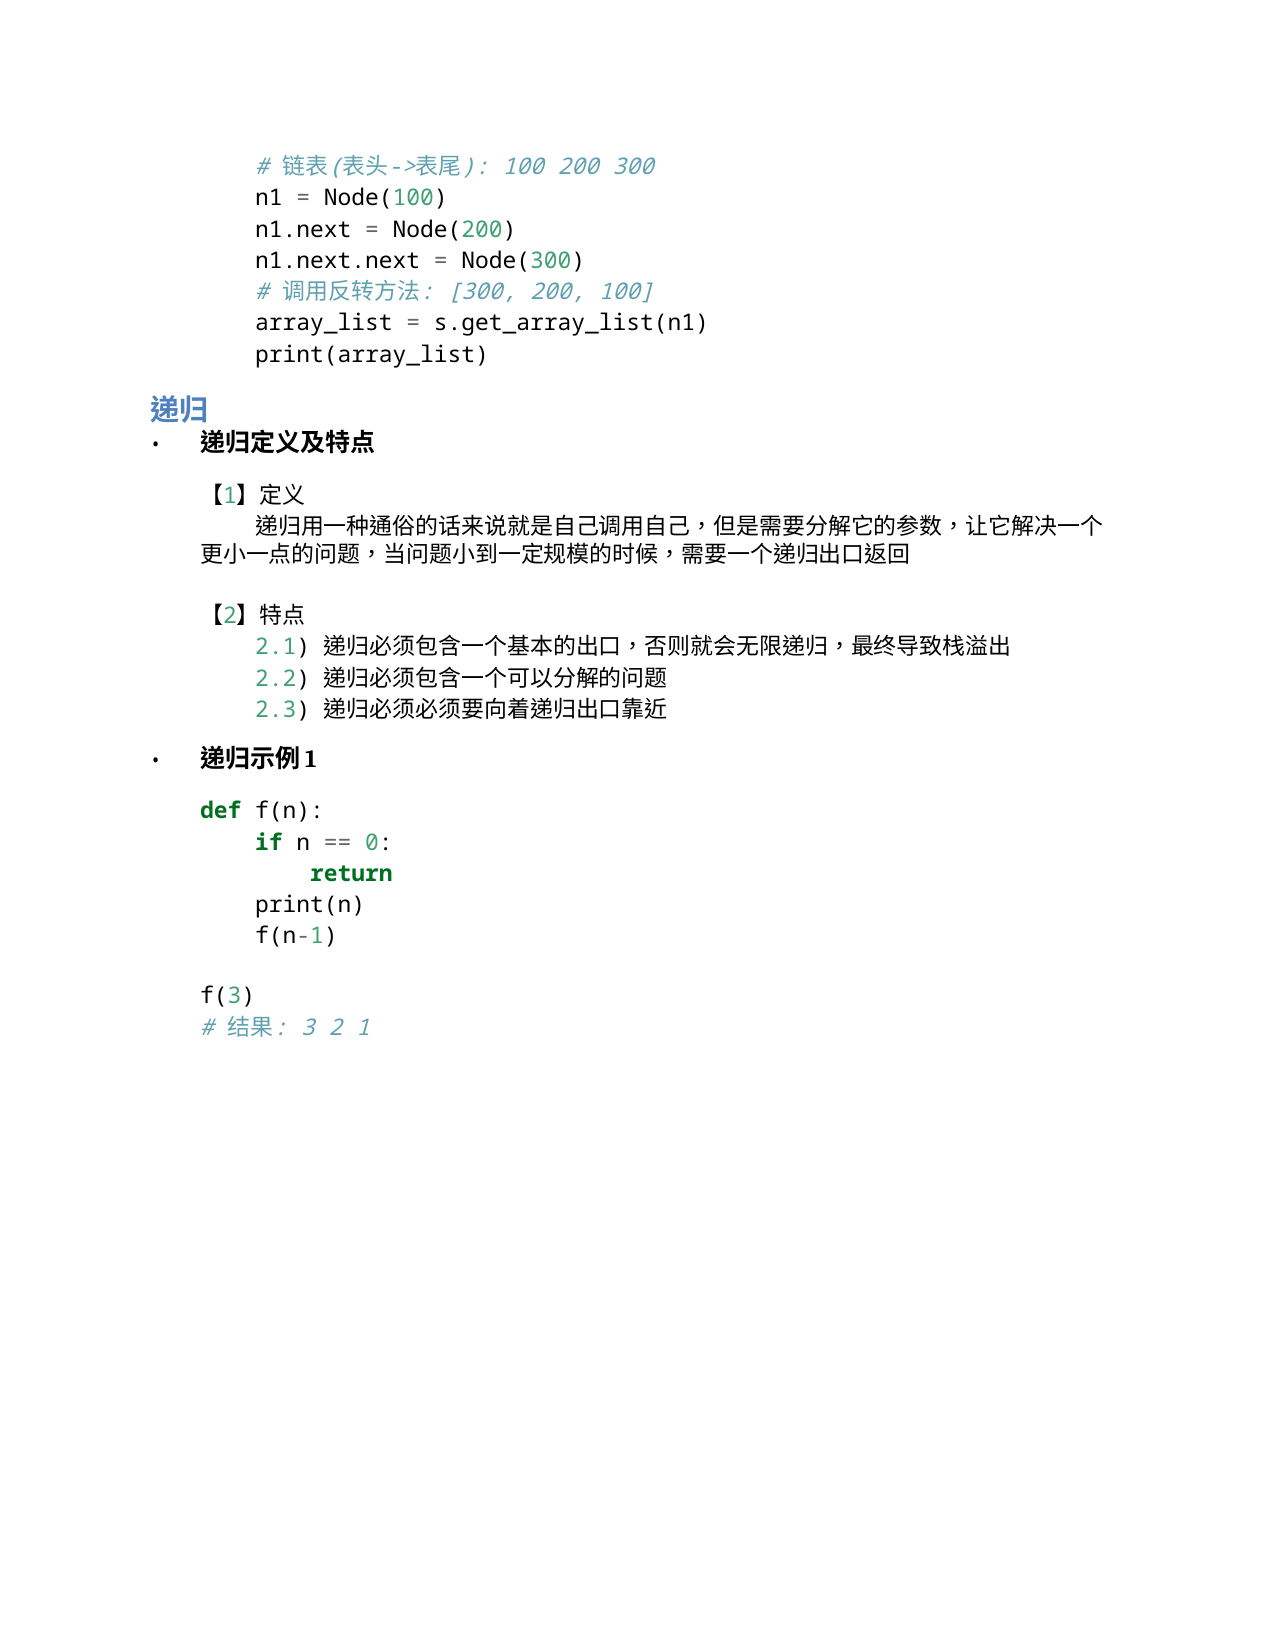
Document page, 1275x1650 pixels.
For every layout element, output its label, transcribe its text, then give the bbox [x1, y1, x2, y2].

subtitle 递归 [150, 389, 1125, 429]
list def f(n): if n == 0: return print(n) f(n-1) f(3) # 结果: 3 2 1 [150, 794, 1125, 1042]
list 递归定义及特点 [150, 429, 1125, 458]
list 递归示例1 [150, 745, 1125, 773]
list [150, 150, 1125, 369]
list 【1】定义 递归用一种通俗的话来说就是自己调用自己，但是需要分解它的参数，让它解决一个更小一点的问题，当问题小到一定规模的时候，需要一个递归出口返回 【2】特点 2.1) 递归必须包含一个基本的出口，否则就会无限递归，最终导致栈溢出 2.2) 递归必须包含一个可以分解的问题 2.3) 递归必须必须要向着递归出口靠近 [150, 479, 1125, 724]
